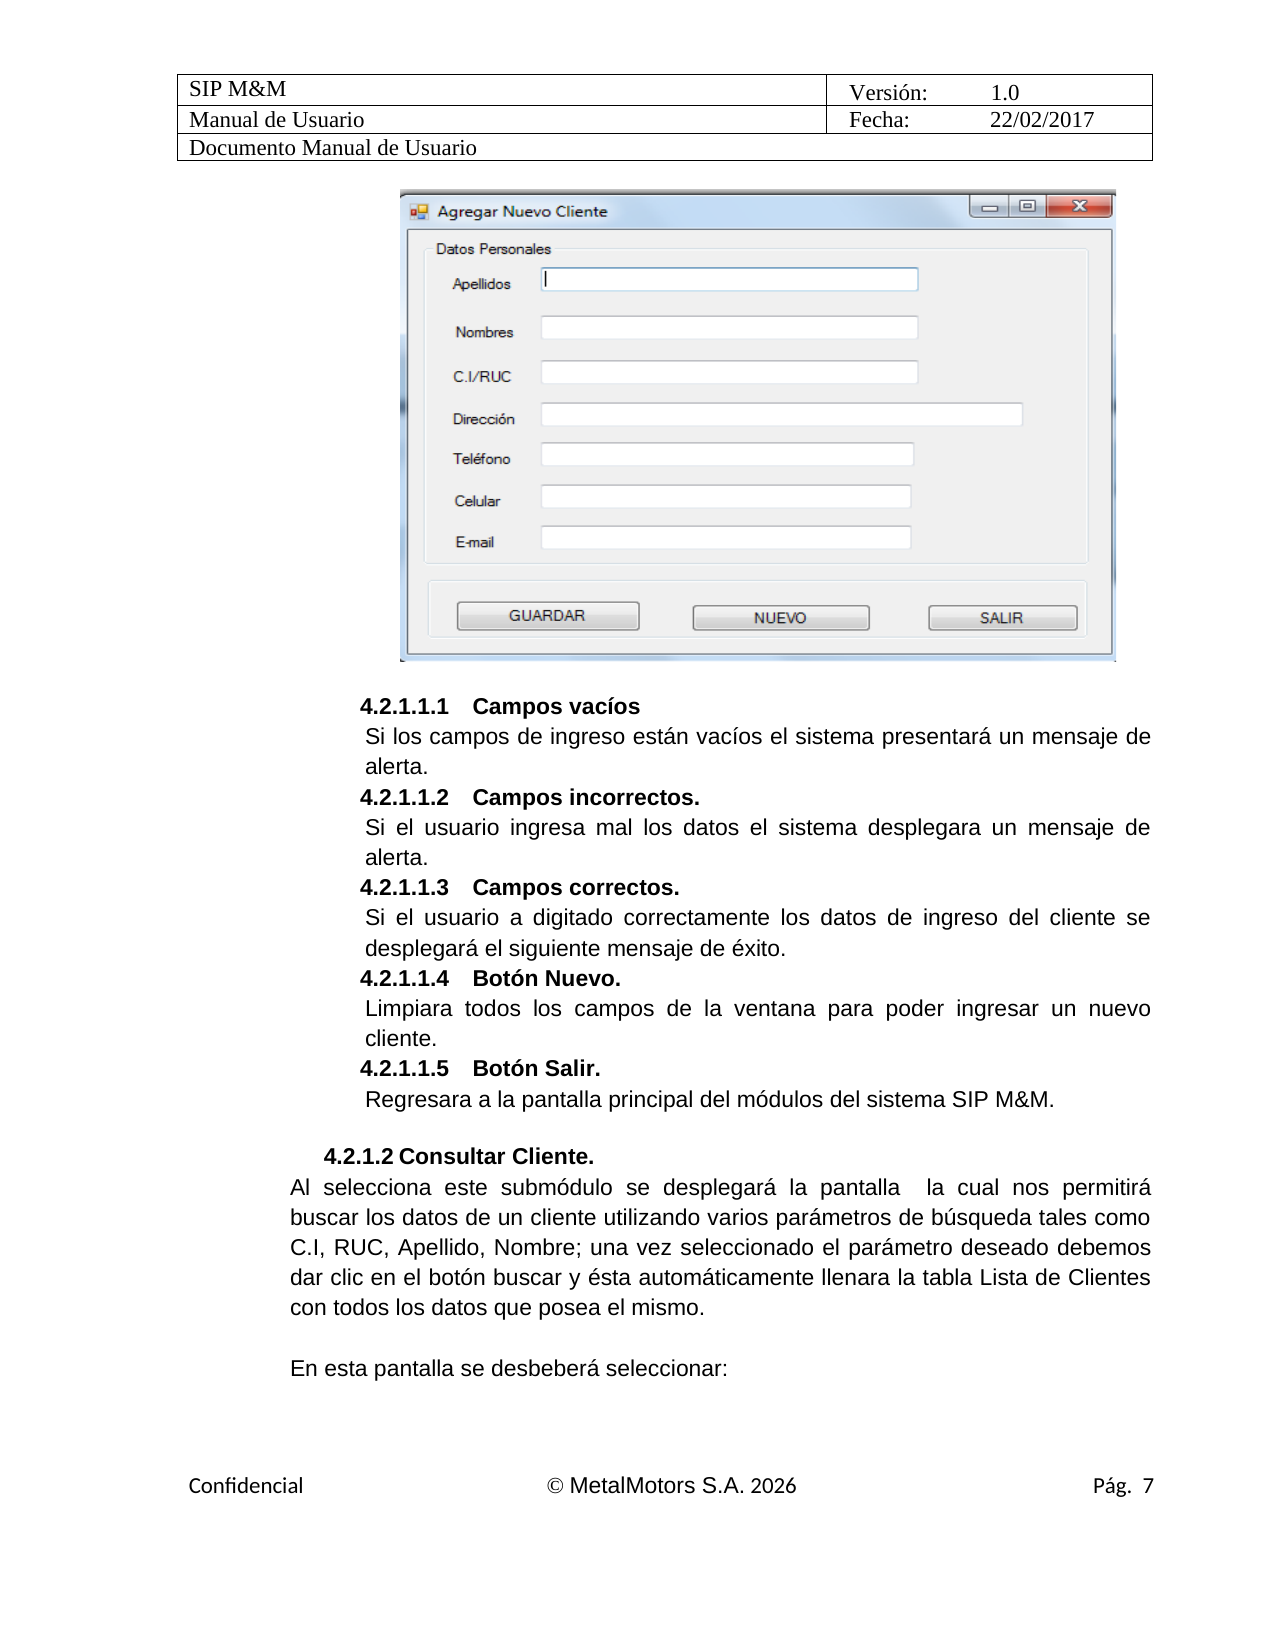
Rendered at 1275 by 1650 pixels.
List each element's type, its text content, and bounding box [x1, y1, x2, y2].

list Botón Nuevo. [360, 965, 1152, 991]
list Limpiara todos los campos de la ventana para poder ingresar un nuevo cliente. [365, 995, 1152, 1052]
list Campos incorrectos. [360, 783, 1152, 810]
list Campos vacíos [360, 693, 1152, 719]
picture [400, 189, 1117, 662]
list Consultar Cliente. [323, 1143, 1152, 1170]
list Campos correctos. [360, 874, 1152, 901]
list Regresara a la pantalla principal del módulos del sistema SIP M&M. [365, 1086, 1152, 1112]
list Al selecciona este submódulo se desplegará la pantalla la cual nos permitirá buscar los datos de un cliente utilizando varios parámetros de búsqueda tales como C.I, RUC, Apellido, Nombre; una vez seleccionado el parámetro deseado debemos dar clic en el botón buscar y ésta automáticamente llenara la tabla Lista de Clientes con todos los datos que posea el mismo. [290, 1173, 1152, 1321]
list En esta pantalla se desbeberá seleccionar: [290, 1355, 1152, 1381]
list Si el usuario a digitado correctamente los datos de ingreso del cliente se desplegará el siguiente mensaje de éxito. [365, 904, 1152, 961]
list Botón Salir. [360, 1055, 1152, 1082]
list Si los campos de ingreso están vacíos el sistema presentará un mensaje de alerta. [365, 723, 1152, 780]
list Si el usuario ingresa mal los datos el sistema desplegara un mensaje de alerta. [365, 814, 1152, 870]
